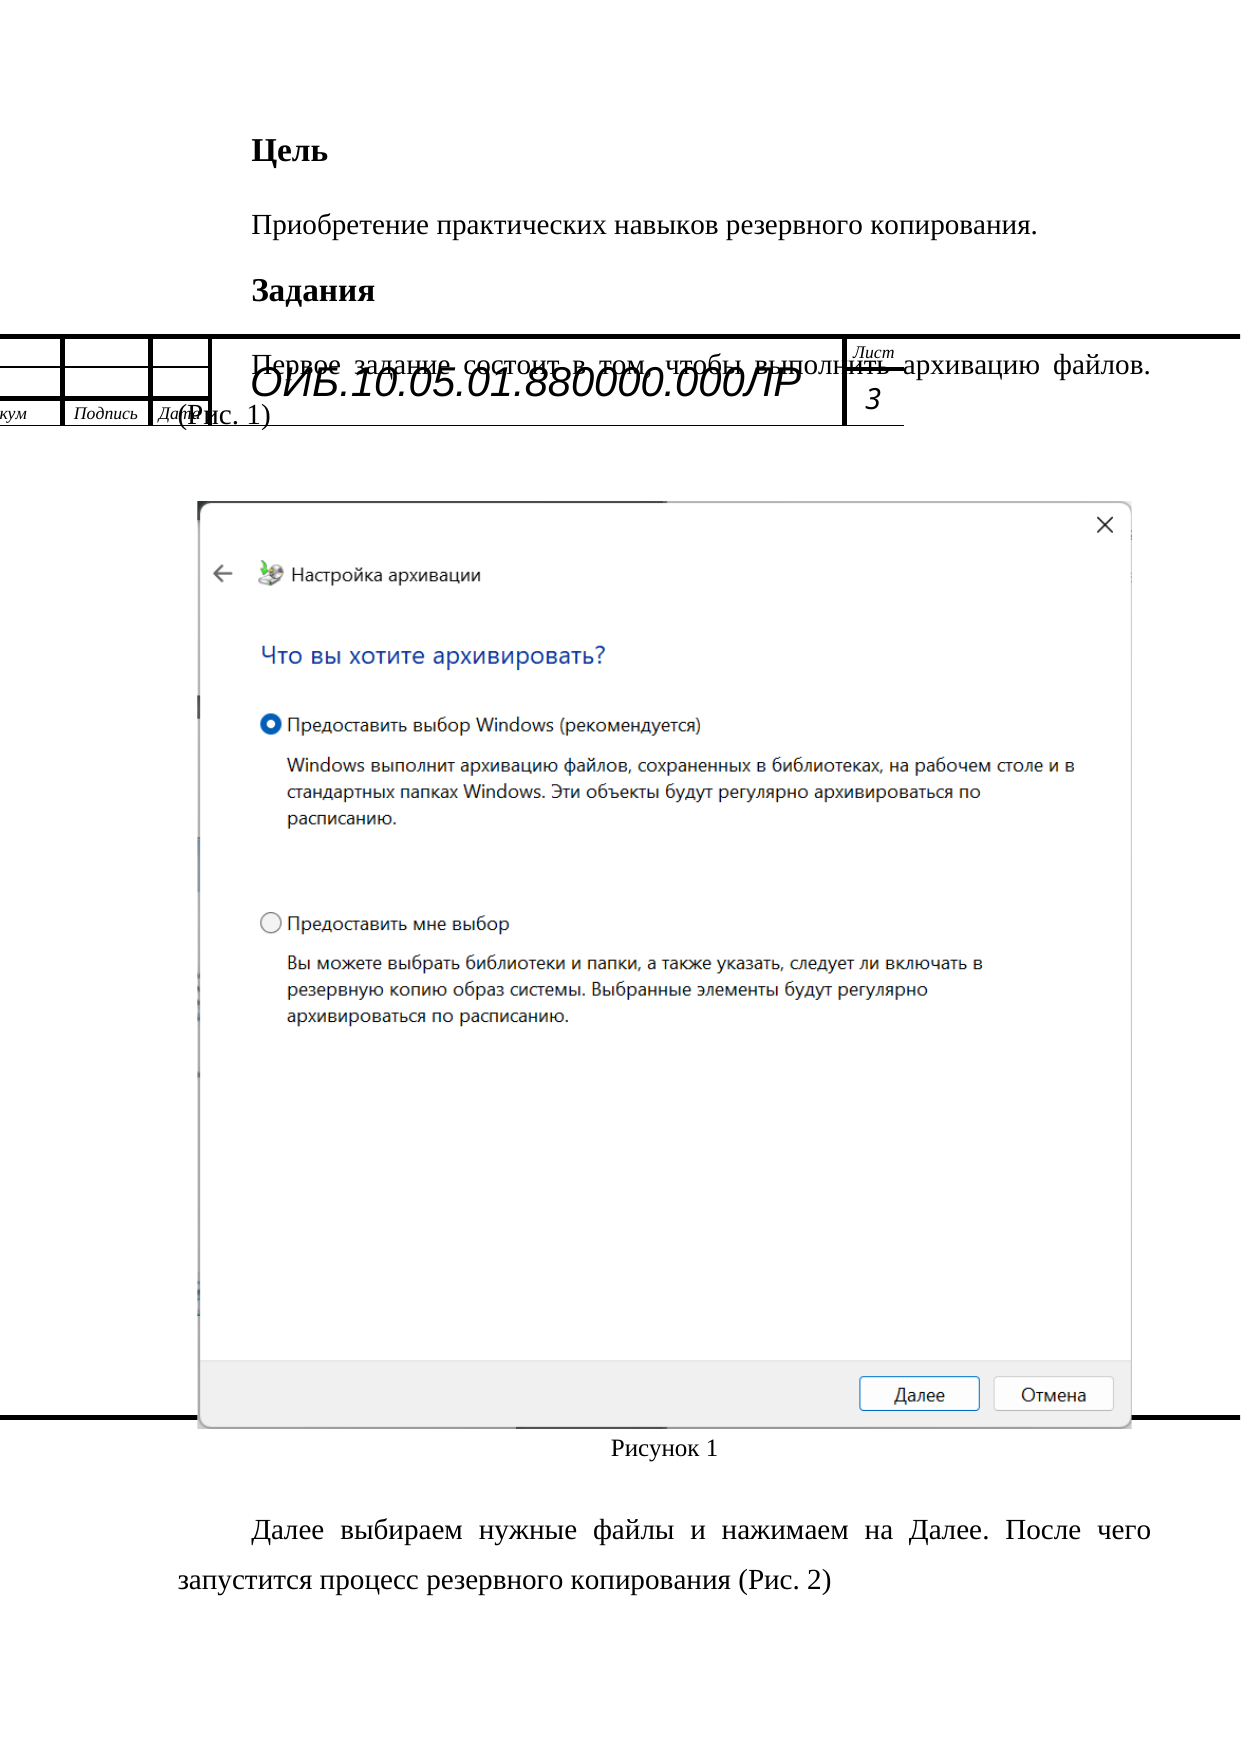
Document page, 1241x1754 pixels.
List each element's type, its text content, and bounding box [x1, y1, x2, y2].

subtitle Цель [177, 131, 1152, 169]
subtitle Задания [177, 270, 1152, 308]
text Первое задание состоит в том, чтобы выполнить архивацию файлов. (Рис. 1) [177, 347, 1152, 431]
text Далее выбираем нужные файлы и нажимаем на Далее. После чего запустится процесс резервного копирования (Рис. 2) [177, 1512, 1152, 1596]
subtitle Рисунок 1 [177, 1433, 1152, 1462]
picture [197, 501, 1132, 1429]
text Приобретение практических навыков резервного копирования. [177, 207, 1152, 241]
